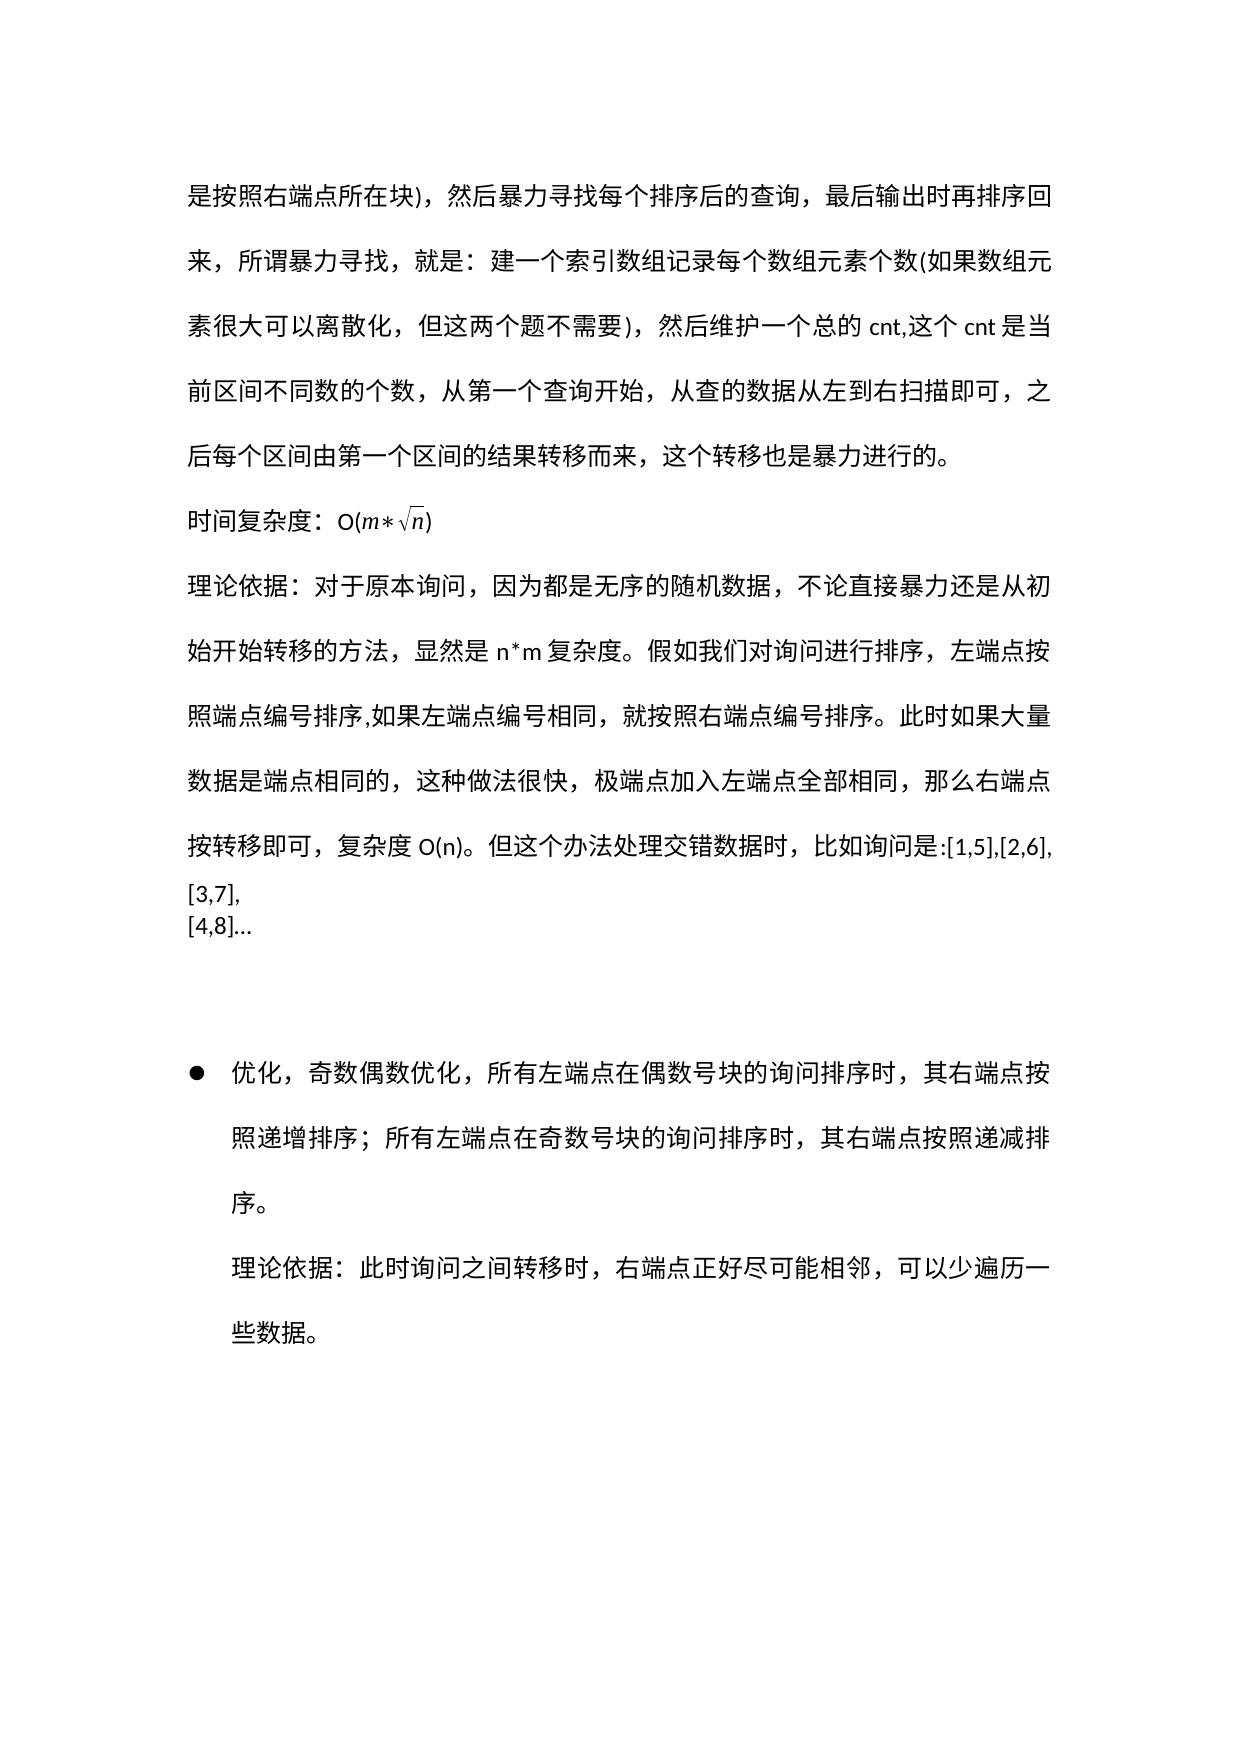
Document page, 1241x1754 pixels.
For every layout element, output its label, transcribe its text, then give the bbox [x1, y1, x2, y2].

text 时间复杂度：O() [187, 487, 1053, 552]
list 优化，奇数偶数优化，所有左端点在偶数号块的询问排序时，其右端点按照递增排序；所有左端点在奇数号块的询问排序时，其右端点按照递减排序。 [187, 1039, 1053, 1234]
text [4,8]… [187, 909, 1053, 942]
list 理论依据：此时询问之间转移时，右端点正好尽可能相邻，可以少遍历一些数据。 [231, 1234, 1053, 1364]
text 理论依据：对于原本询问，因为都是无序的随机数据，不论直接暴力还是从初始开始转移的方法，显然是n*m复杂度。假如我们对询问进行排序，左端点按照端点编号排序,如果左端点编号相同，就按照右端点编号排序。此时如果大量数据是端点相同的，这种做法很快，极端点加入左端点全部相同，那么右端点按转移即可，复杂度O(n)。但这个办法处理交错数据时，比如询问是:[1,5],[2,6],[3,7], [187, 552, 1053, 909]
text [187, 162, 1053, 487]
